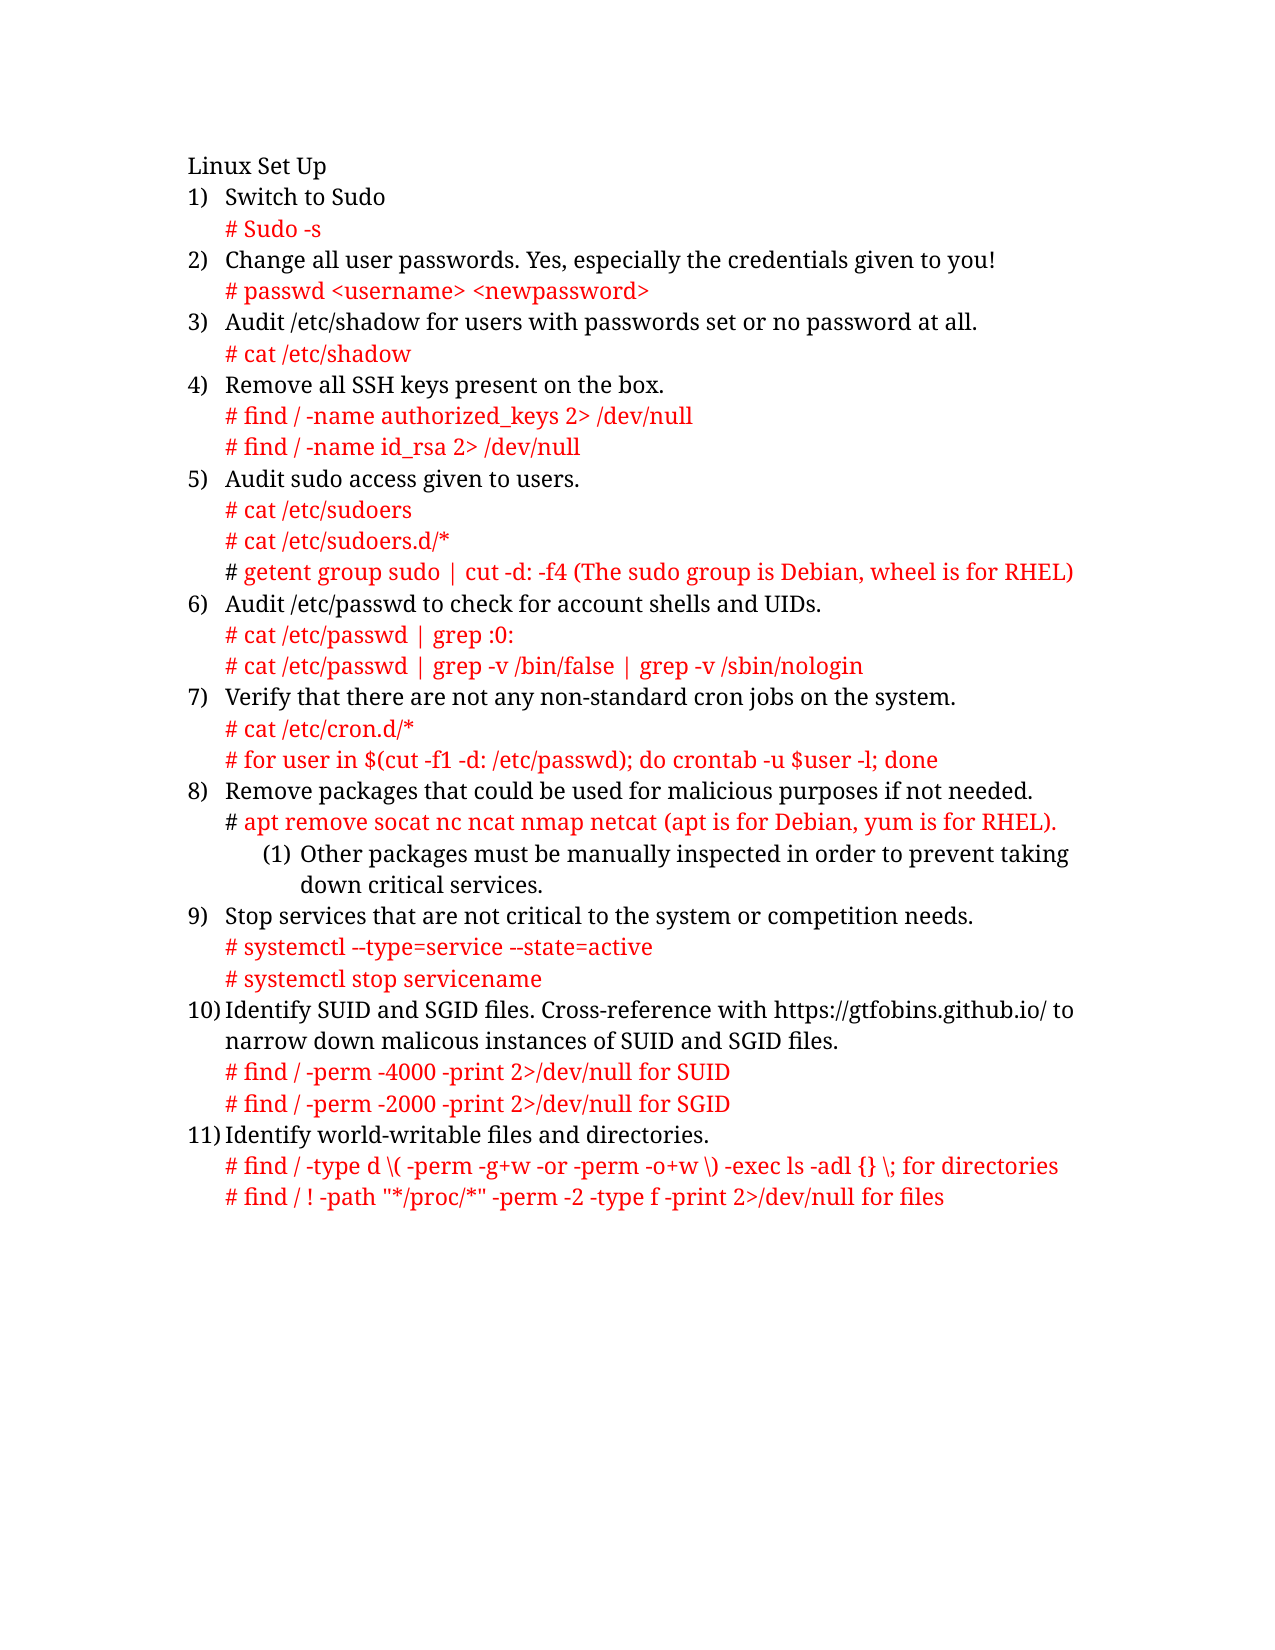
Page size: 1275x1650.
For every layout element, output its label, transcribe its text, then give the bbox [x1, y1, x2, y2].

list cat /etc/cron.d/* [225, 712, 1125, 744]
list Audit /etc/shadow for users with passwords set or no password at all. [187, 306, 1125, 337]
list find / -type d \( -perm -g+w -or -perm -o+w \) -exec ls -adl {} \; for directories [225, 1150, 1125, 1181]
list systemctl stop servicename [225, 962, 1125, 994]
list Verify that there are not any non-standard cron jobs on the system. [187, 681, 1125, 712]
list cat /etc/sudoers.d/* [225, 525, 1125, 556]
list Other packages must be manually inspected in order to prevent taking down critical services. [262, 837, 1125, 900]
list cat /etc/passwd | grep -v /bin/false | grep -v /sbin/nologin [225, 650, 1125, 681]
list systemctl --type=service --state=active [225, 931, 1125, 962]
list find / -name authorized_keys 2> /dev/null [225, 400, 1125, 431]
list Change all user passwords. Yes, especially the credentials given to you! [187, 244, 1125, 275]
list find / -perm -4000 -print 2>/dev/null for SUID [225, 1056, 1125, 1087]
list Identify SUID and SGID files. Cross-reference with https://gtfobins.github.io/ to narrow down malicous instances of SUID and SGID files. [187, 994, 1125, 1056]
list cat /etc/sudoers [225, 494, 1125, 525]
list Linux Set Up [150, 150, 1125, 181]
list Audit /etc/passwd to check for account shells and UIDs. [187, 587, 1125, 619]
list for user in $(cut -f1 -d: /etc/passwd); do crontab -u $user -l; done [225, 744, 1125, 775]
list Sudo -s [225, 212, 1125, 244]
list passwd <username> <newpassword> [225, 275, 1125, 306]
list find / -perm -2000 -print 2>/dev/null for SGID [225, 1087, 1125, 1119]
list Remove all SSH keys present on the box. [187, 369, 1125, 400]
list Stop services that are not critical to the system or competition needs. [187, 900, 1125, 931]
list Switch to Sudo [187, 181, 1125, 212]
list cat /etc/passwd | grep :0: [225, 619, 1125, 650]
list find / ! -path "*/proc/*" -perm -2 -type f -print 2>/dev/null for files [225, 1181, 1125, 1212]
list apt remove socat nc ncat nmap netcat (apt is for Debian, yum is for RHEL). [225, 806, 1125, 837]
list Remove packages that could be used for malicious purposes if not needed. [187, 775, 1125, 806]
list cat /etc/shadow [225, 337, 1125, 369]
list Audit sudo access given to users. [187, 462, 1125, 494]
list find / -name id_rsa 2> /dev/null [225, 431, 1125, 462]
list getent group sudo | cut -d: -f4 (The sudo group is Debian, wheel is for RHEL) [225, 556, 1125, 587]
list Identify world-writable files and directories. [187, 1119, 1125, 1150]
